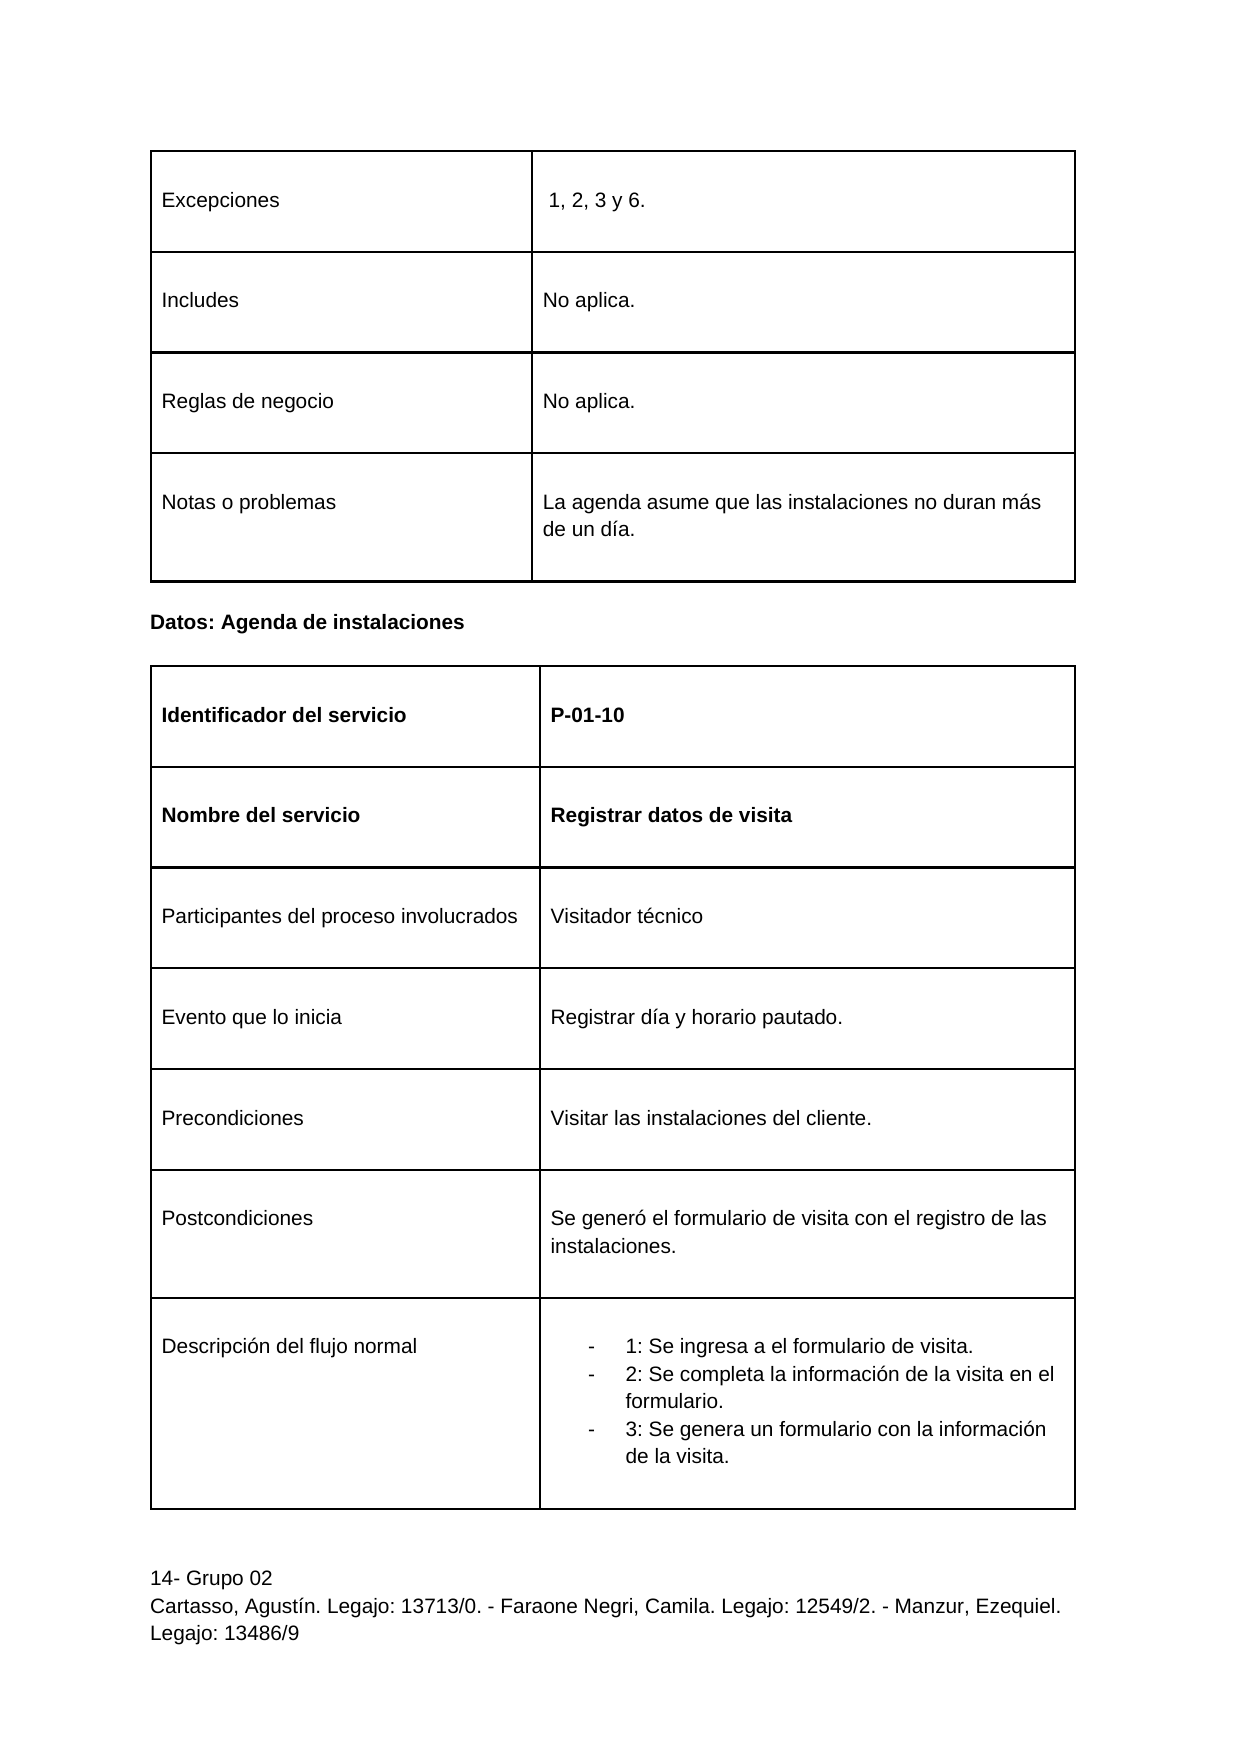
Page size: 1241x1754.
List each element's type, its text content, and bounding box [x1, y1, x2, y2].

table_cell Se generó el formulario de visita con el registro de las instalaciones. [541, 1171, 1074, 1297]
table_cell Includes [152, 253, 531, 351]
table_cell Notas o problemas [152, 454, 531, 580]
table_cell Visitar las instalaciones del cliente. [541, 1070, 1074, 1169]
table_cell Postcondiciones [152, 1171, 539, 1297]
table_cell No aplica. [533, 253, 1074, 351]
table_cell 1, 2, 3 y 6. [533, 152, 1074, 251]
table_cell No aplica. [533, 354, 1074, 452]
table_cell Evento que lo inicia [152, 969, 539, 1068]
table_cell Participantes del proceso involucrados [152, 869, 539, 967]
table_cell Descripción del flujo normal [152, 1299, 539, 1508]
text Datos: Agenda de instalaciones [150, 610, 1090, 634]
table_header Identificador del servicio [152, 667, 539, 766]
table_cell Registrar día y horario pautado. [541, 969, 1074, 1068]
table_header P-01-10 [541, 667, 1074, 766]
table_cell 1: Se ingresa a el formulario de visita. 2: Se completa la información de la visita en el formulario. 3: Se genera un formulario con la información de la visita. [541, 1299, 1074, 1508]
table_cell Excepciones [152, 152, 531, 251]
table_cell Registrar datos de visita [541, 768, 1074, 866]
table_cell Precondiciones [152, 1070, 539, 1169]
table_cell Nombre del servicio [152, 768, 539, 866]
table_cell Visitador técnico [541, 869, 1074, 967]
table_cell La agenda asume que las instalaciones no duran más de un día. [533, 454, 1074, 580]
table_cell Reglas de negocio [152, 354, 531, 452]
